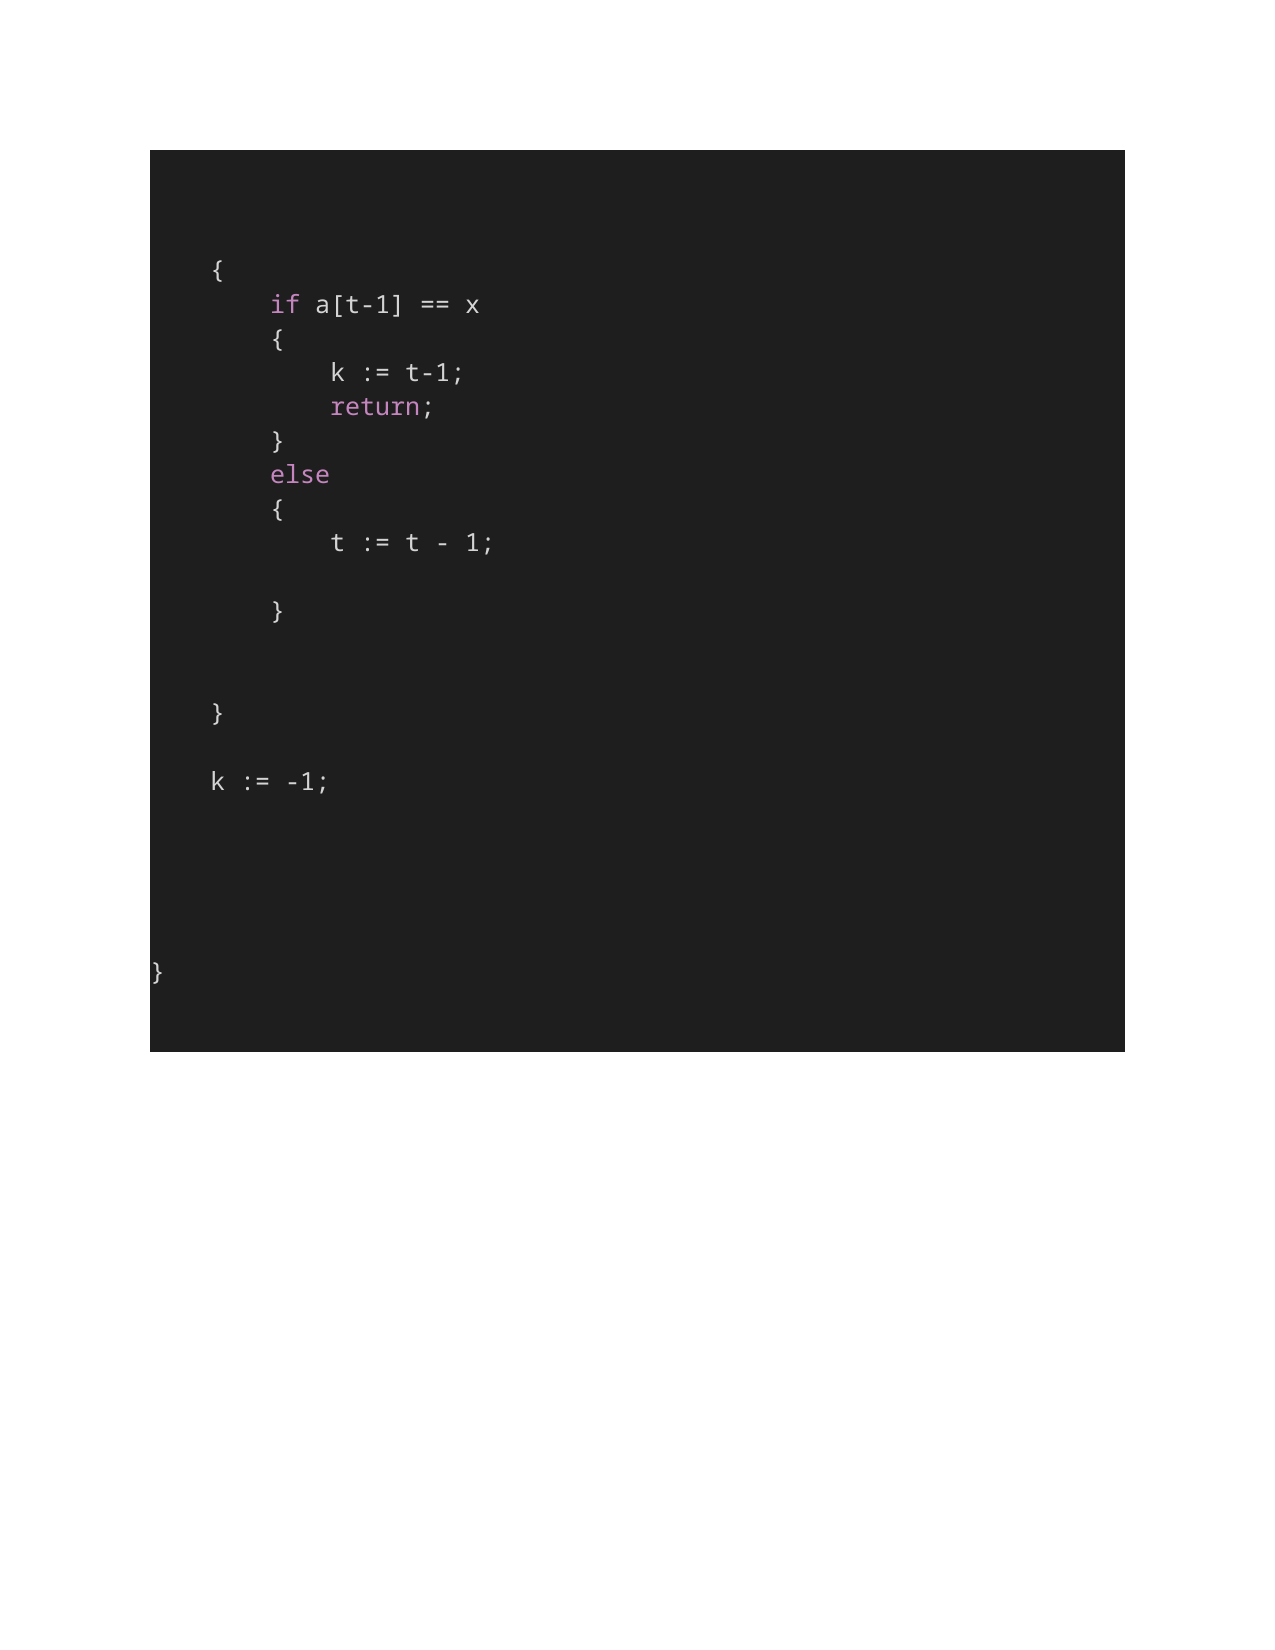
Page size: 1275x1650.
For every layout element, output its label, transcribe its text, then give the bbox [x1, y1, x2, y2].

text } [150, 593, 1125, 627]
text if a[t-1] == x [150, 286, 1125, 320]
text k := t-1; [150, 354, 1125, 388]
text } [150, 695, 1125, 729]
text } [150, 954, 1125, 988]
text else [150, 457, 1125, 491]
text t := t - 1; [150, 525, 1125, 559]
text { [150, 252, 1125, 286]
text } [150, 422, 1125, 457]
text return; [150, 388, 1125, 422]
text { [150, 320, 1125, 354]
text { [150, 491, 1125, 525]
text k := -1; [150, 763, 1125, 797]
